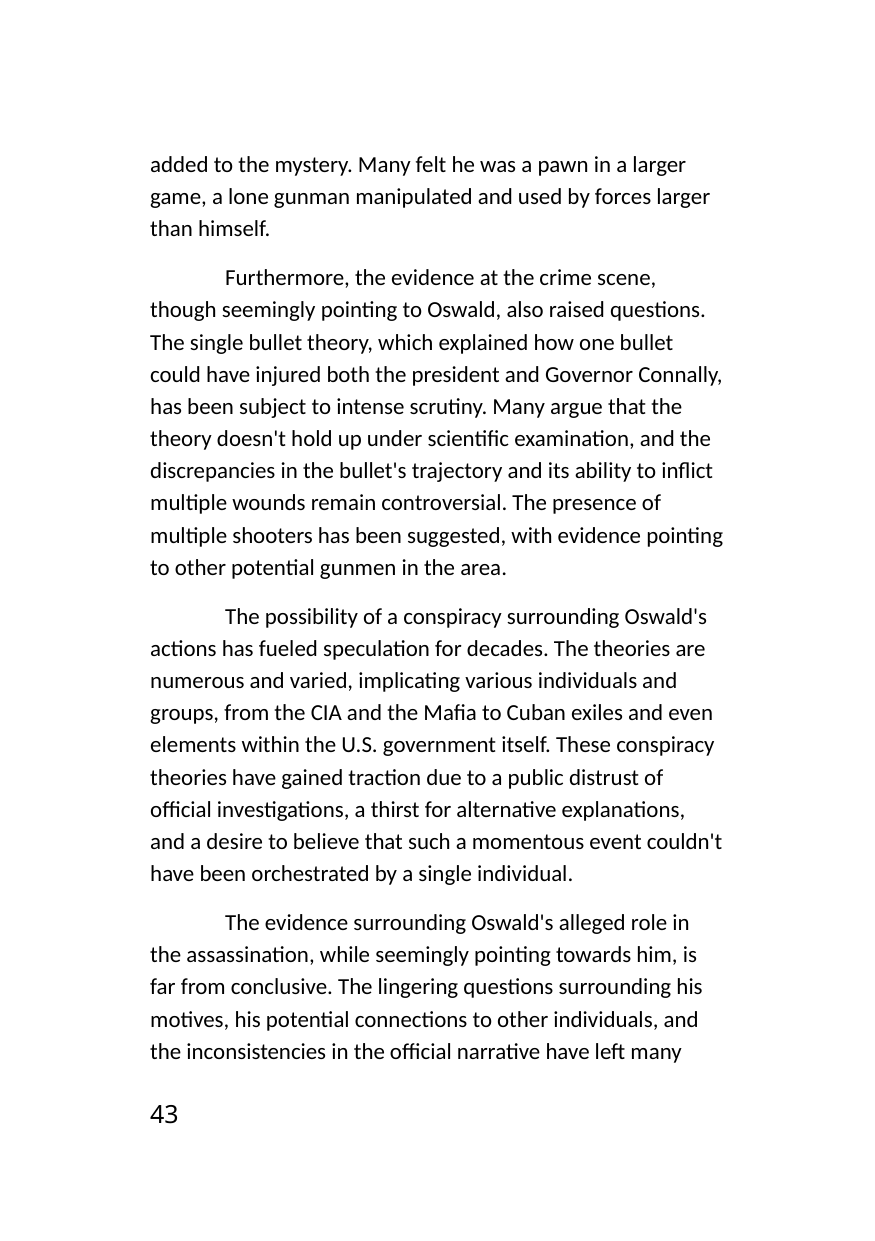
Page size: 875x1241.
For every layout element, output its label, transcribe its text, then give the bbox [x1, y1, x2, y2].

text Furthermore, the evidence at the crime scene, though seemingly pointing to Oswald, also raised questions. The single bullet theory, which explained how one bullet could have injured both the president and Governor Connally, has been subject to intense scrutiny. Many argue that the theory doesn't hold up under scientific examination, and the discrepancies in the bullet's trajectory and its ability to inflict multiple wounds remain controversial. The presence of multiple shooters has been suggested, with evidence pointing to other potential gunmen in the area. [150, 263, 724, 581]
text The possibility of a conspiracy surrounding Oswald's actions has fueled speculation for decades. The theories are numerous and varied, implicating various individuals and groups, from the CIA and the Mafia to Cuban exiles and even elements within the U.S. government itself. These conspiracy theories have gained traction due to a public distrust of official investigations, a thirst for alternative explanations, and a desire to believe that such a momentous event couldn't have been orchestrated by a single individual. [150, 602, 724, 887]
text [150, 150, 724, 242]
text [150, 908, 724, 1065]
